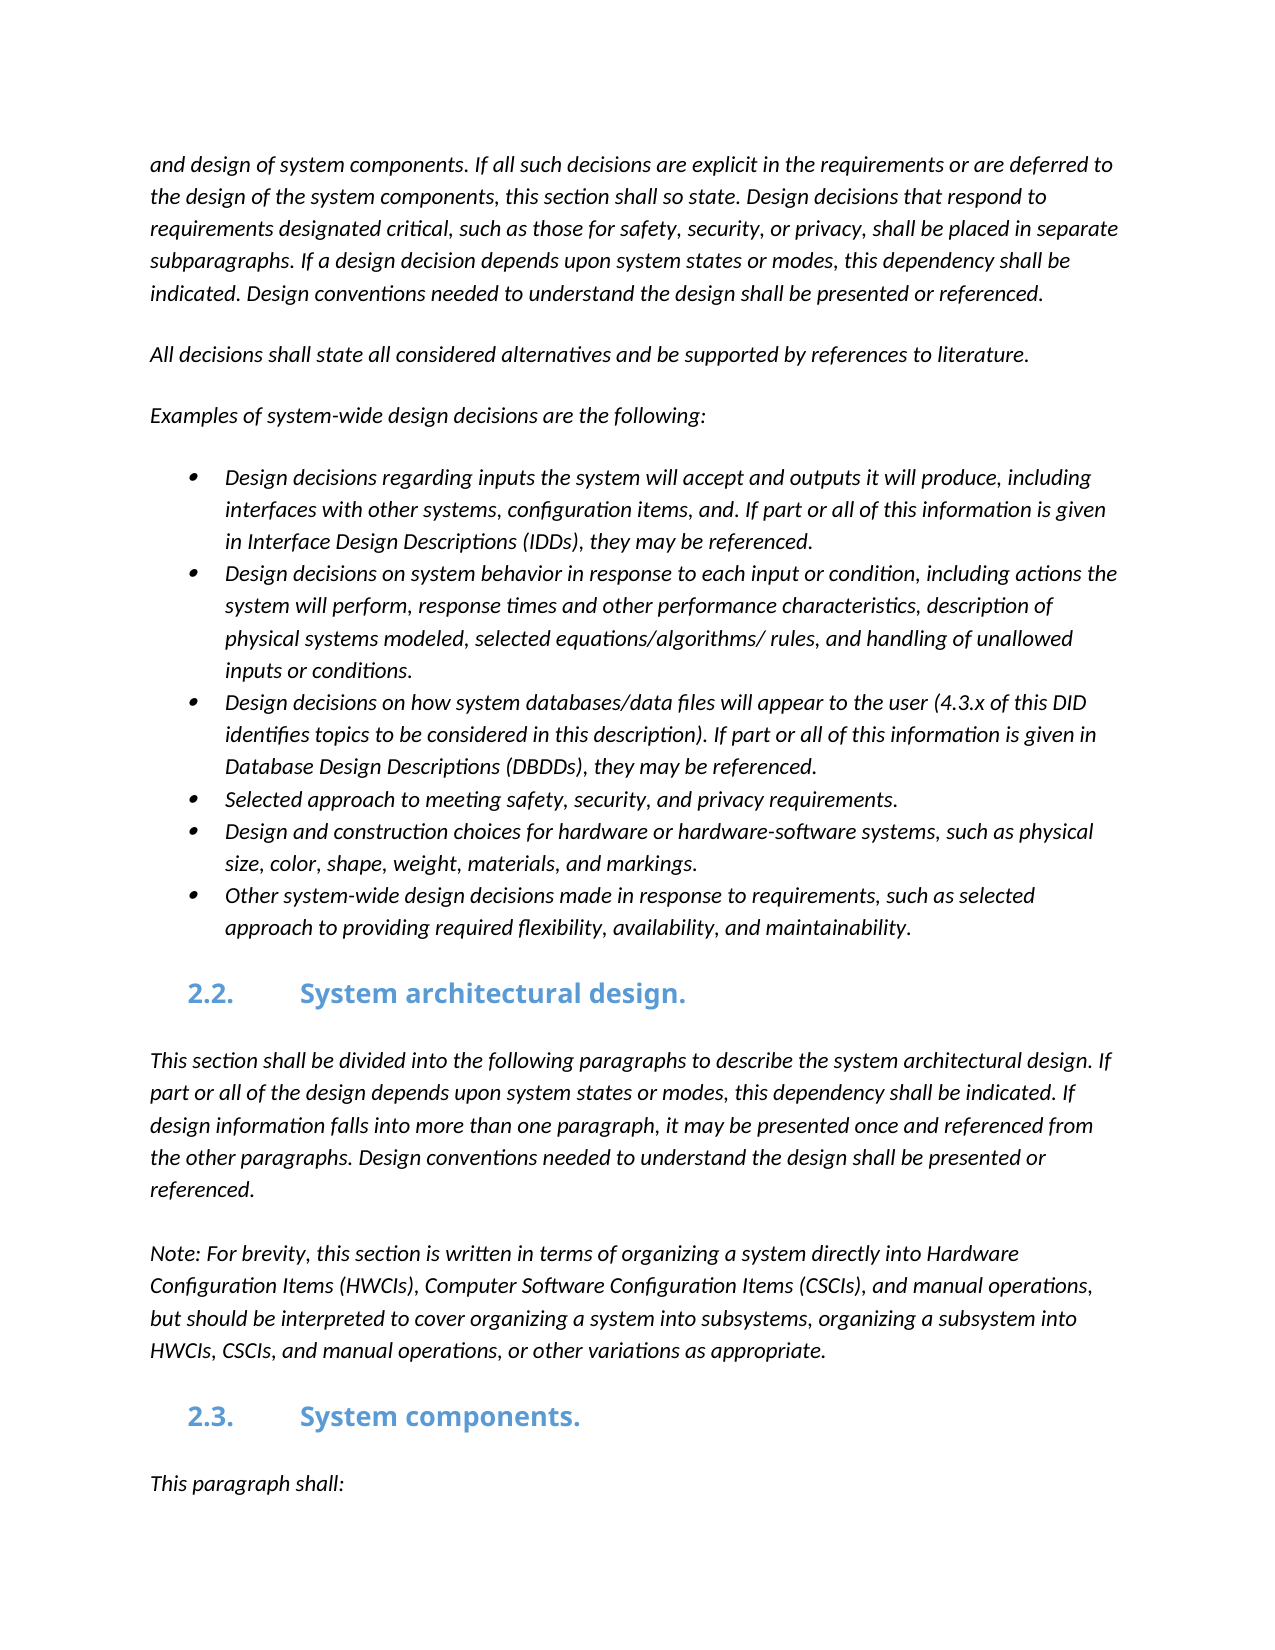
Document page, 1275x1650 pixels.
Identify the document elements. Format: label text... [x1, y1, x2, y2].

list Design decisions on system behavior in response to each input or condition, including actions the system will perform, response times and other performance characteristics, description of physical systems modeled, selected equations/algorithms/ rules, and handling of unallowed inputs or conditions. [187, 823, 1125, 948]
text Examples of system-wide design decisions are the following: [150, 636, 1125, 664]
text All decisions shall state all considered alternatives and be supported by references to literature. [150, 575, 1125, 603]
list Design decisions on how system databases/data files will appear to the user (4.3.x of this DID identifies topics to be considered in this description). If part or all of this information is given in Database Design Descriptions (DBDDs), they may be referenced. [187, 981, 1125, 1073]
list Design and construction choices for hardware or hardware-software systems, such as physical size, color, shape, weight, materials, and markings. [187, 1168, 1125, 1228]
subtitle System architectural design. [187, 1355, 1125, 1392]
list Design decisions regarding inputs the system will accept and outputs it will produce, including interfaces with other systems, configuration items, and. If part or all of this information is given in Interface Design Descriptions (IDDs), they may be referenced. [187, 697, 1125, 790]
list Selected approach to meeting safety, security, and privacy requirements. [187, 1107, 1125, 1135]
subtitle System-wide design decisions. [187, 216, 1125, 253]
text This section shall be divided into paragraphs as needed to present system-wide design decisions, that is, decisions about the system's behavioral design (how it will behave, from a user's point of view, in meeting its requirements, ignoring internal implementation) and other decisions affecting the selection and design of system components. If all such decisions are explicit in the requirements or are deferred to the design of the system components, this section shall so state. Design decisions that respond to requirements designated critical, such as those for safety, security, or privacy, shall be placed in separate subparagraphs. If a design decision depends upon system states or modes, this dependency shall be indicated. Design conventions needed to understand the design shall be presented or referenced. [150, 288, 1125, 541]
subtitle SSDD: System Subsystem Design Description [150, 150, 1125, 190]
